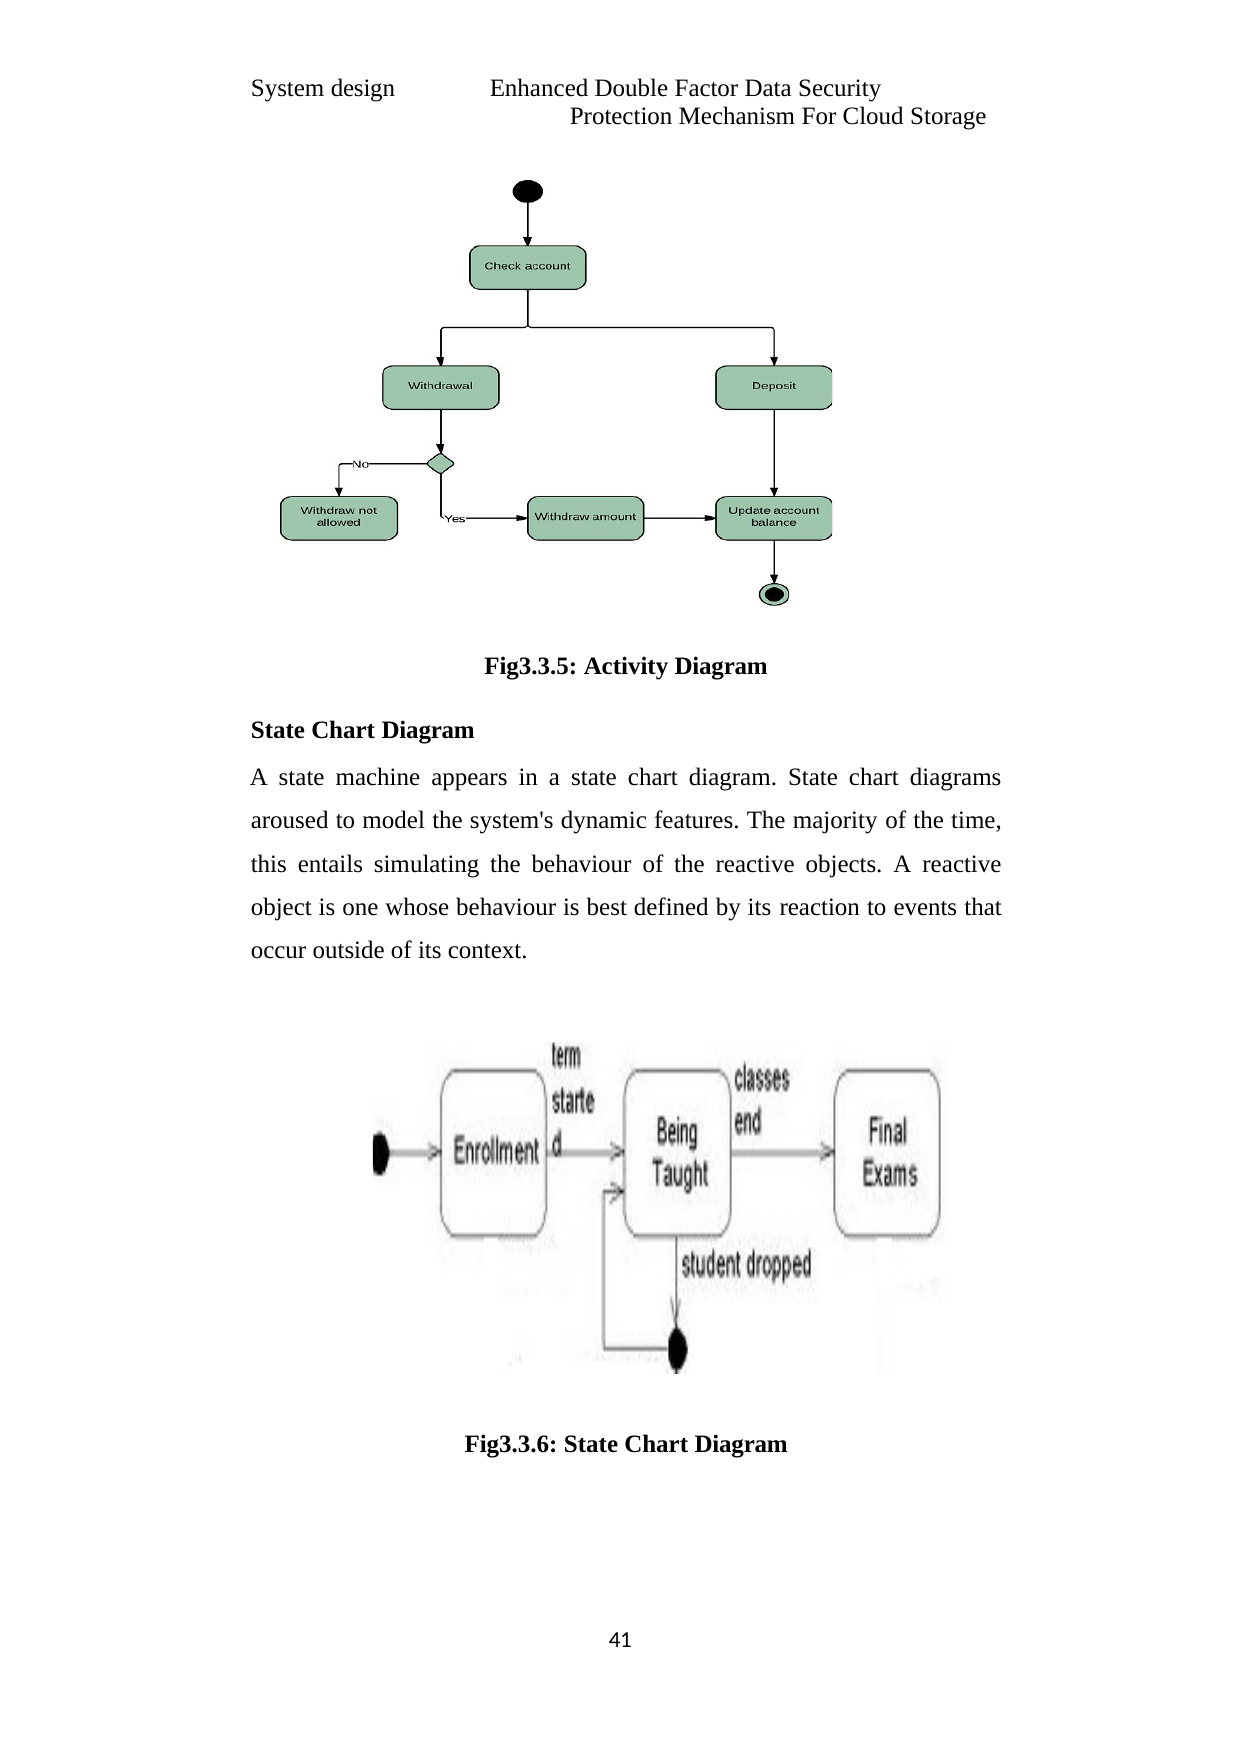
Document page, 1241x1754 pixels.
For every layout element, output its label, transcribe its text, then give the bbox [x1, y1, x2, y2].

subtitle Fig3.3.6: State Chart Diagram [188, 1429, 1064, 1458]
picture [372, 1042, 948, 1374]
picture [279, 179, 833, 606]
subtitle Fig3.3.5: Activity Diagram [187, 651, 1064, 680]
text State Chart Diagram [251, 715, 1065, 744]
text A state machine appears in a state chart diagram. State chart diagrams aroused to model the system's dynamic features. The majority of the time, this entails simulating the behaviour of the reactive objects. A reactive object is one whose behaviour is best defined by its reaction to events that occur outside of its context. [249, 762, 1002, 964]
